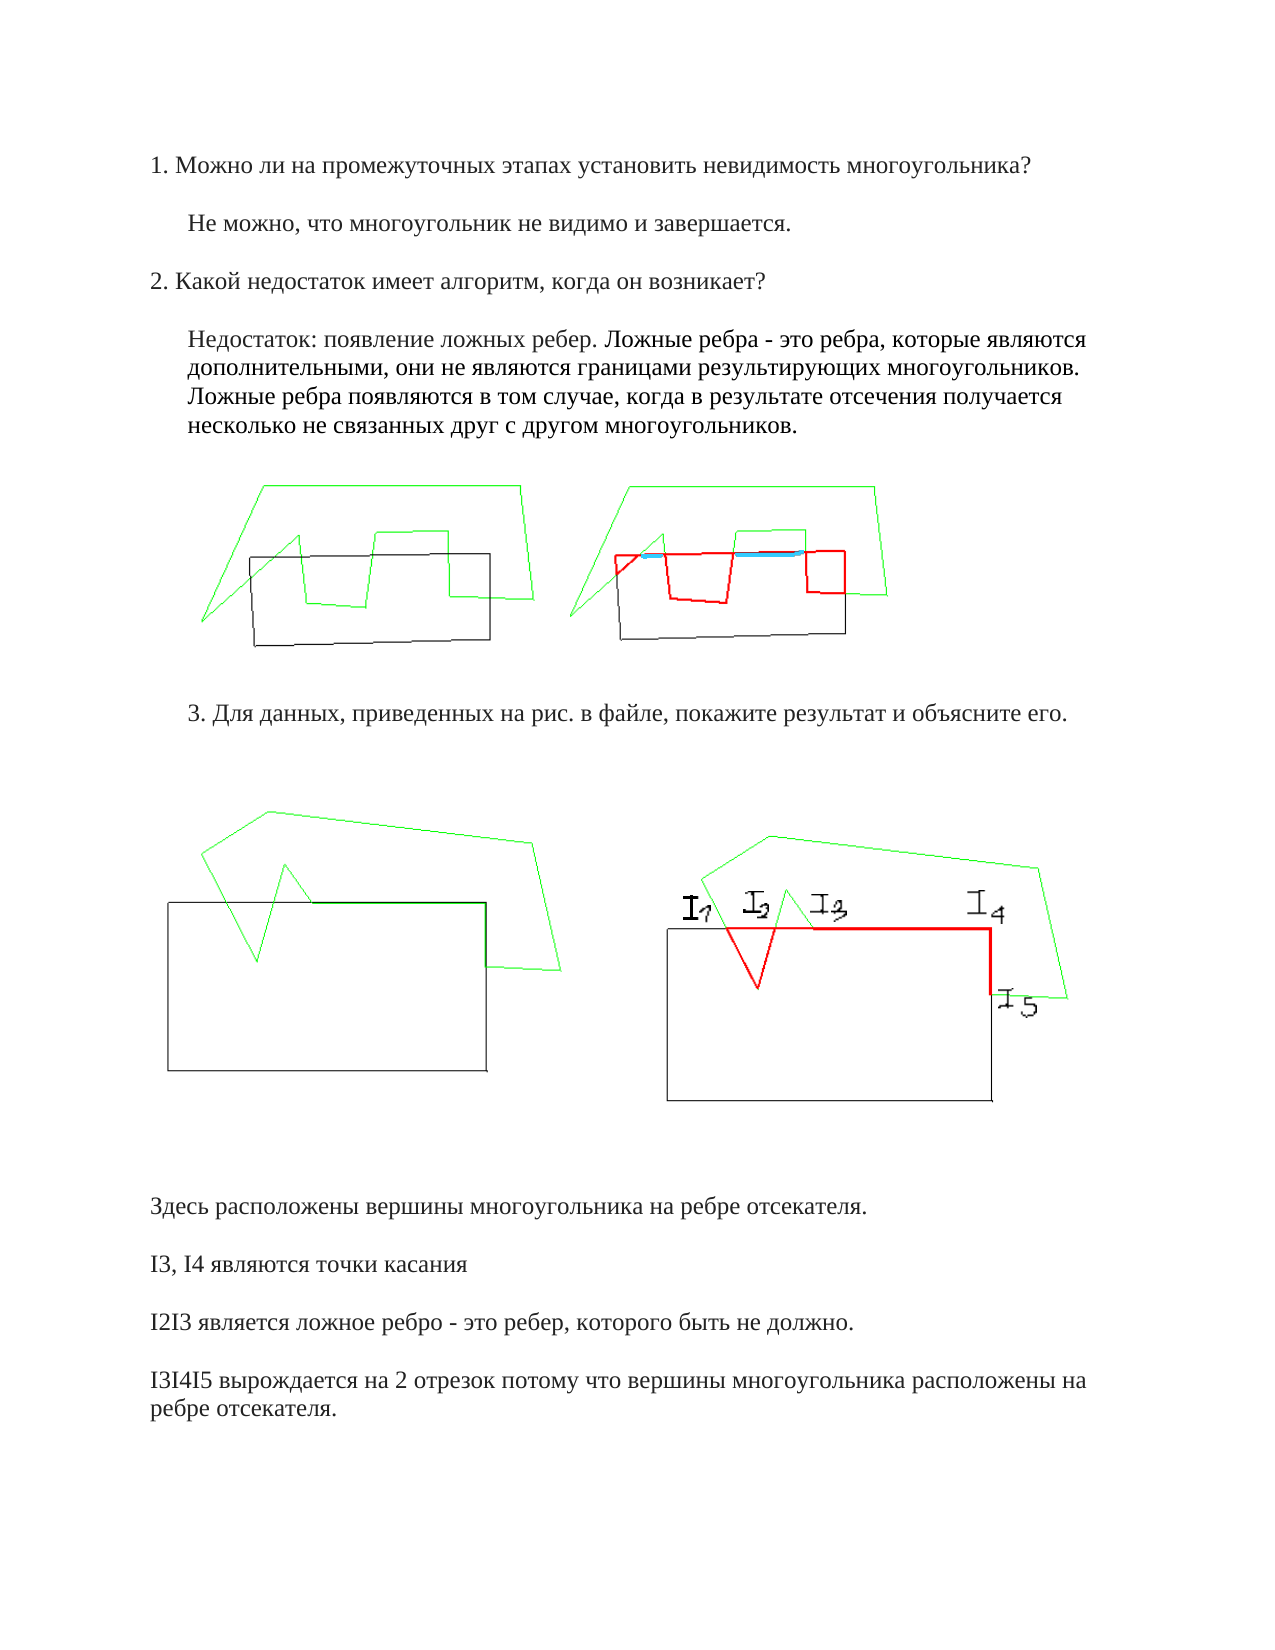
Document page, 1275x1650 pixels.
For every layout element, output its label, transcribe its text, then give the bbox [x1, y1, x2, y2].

picture [187, 467, 915, 670]
picture [650, 815, 1082, 1118]
text 1. Можно ли на промежуточных этапах установить невидимость многоугольника? [150, 150, 1125, 179]
picture [150, 792, 575, 1099]
text I3, I4 являются точки касания [150, 1249, 1125, 1278]
text I2I3 является ложное ребро - это ребер, которого быть не должно. [150, 1307, 1125, 1336]
text 3. Для данных, приведенных на рис. в файле, покажите результат и объясните его. [187, 698, 1125, 727]
text Здесь расположены вершины многоугольника на ребре отсекателя. [150, 1191, 1125, 1220]
text 2. Какой недостаток имеет алгоритм, когда он возникает? [150, 266, 1125, 294]
text I3I4I5 вырождается на 2 отрезок потому что вершины многоугольника расположены на ребре отсекателя. [150, 1365, 1125, 1422]
text Недостаток: появление ложных ребер. Ложные ребра - это ребра, которые являются дополнительными, они не являются границами результирующих многоугольников. Ложные ребра появляются в том случае, когда в результате отсечения получается несколько не связанных друг с другом многоугольников. [187, 324, 1125, 439]
text Не можно, что многоугольник не видимо и завершается. [187, 208, 1125, 237]
